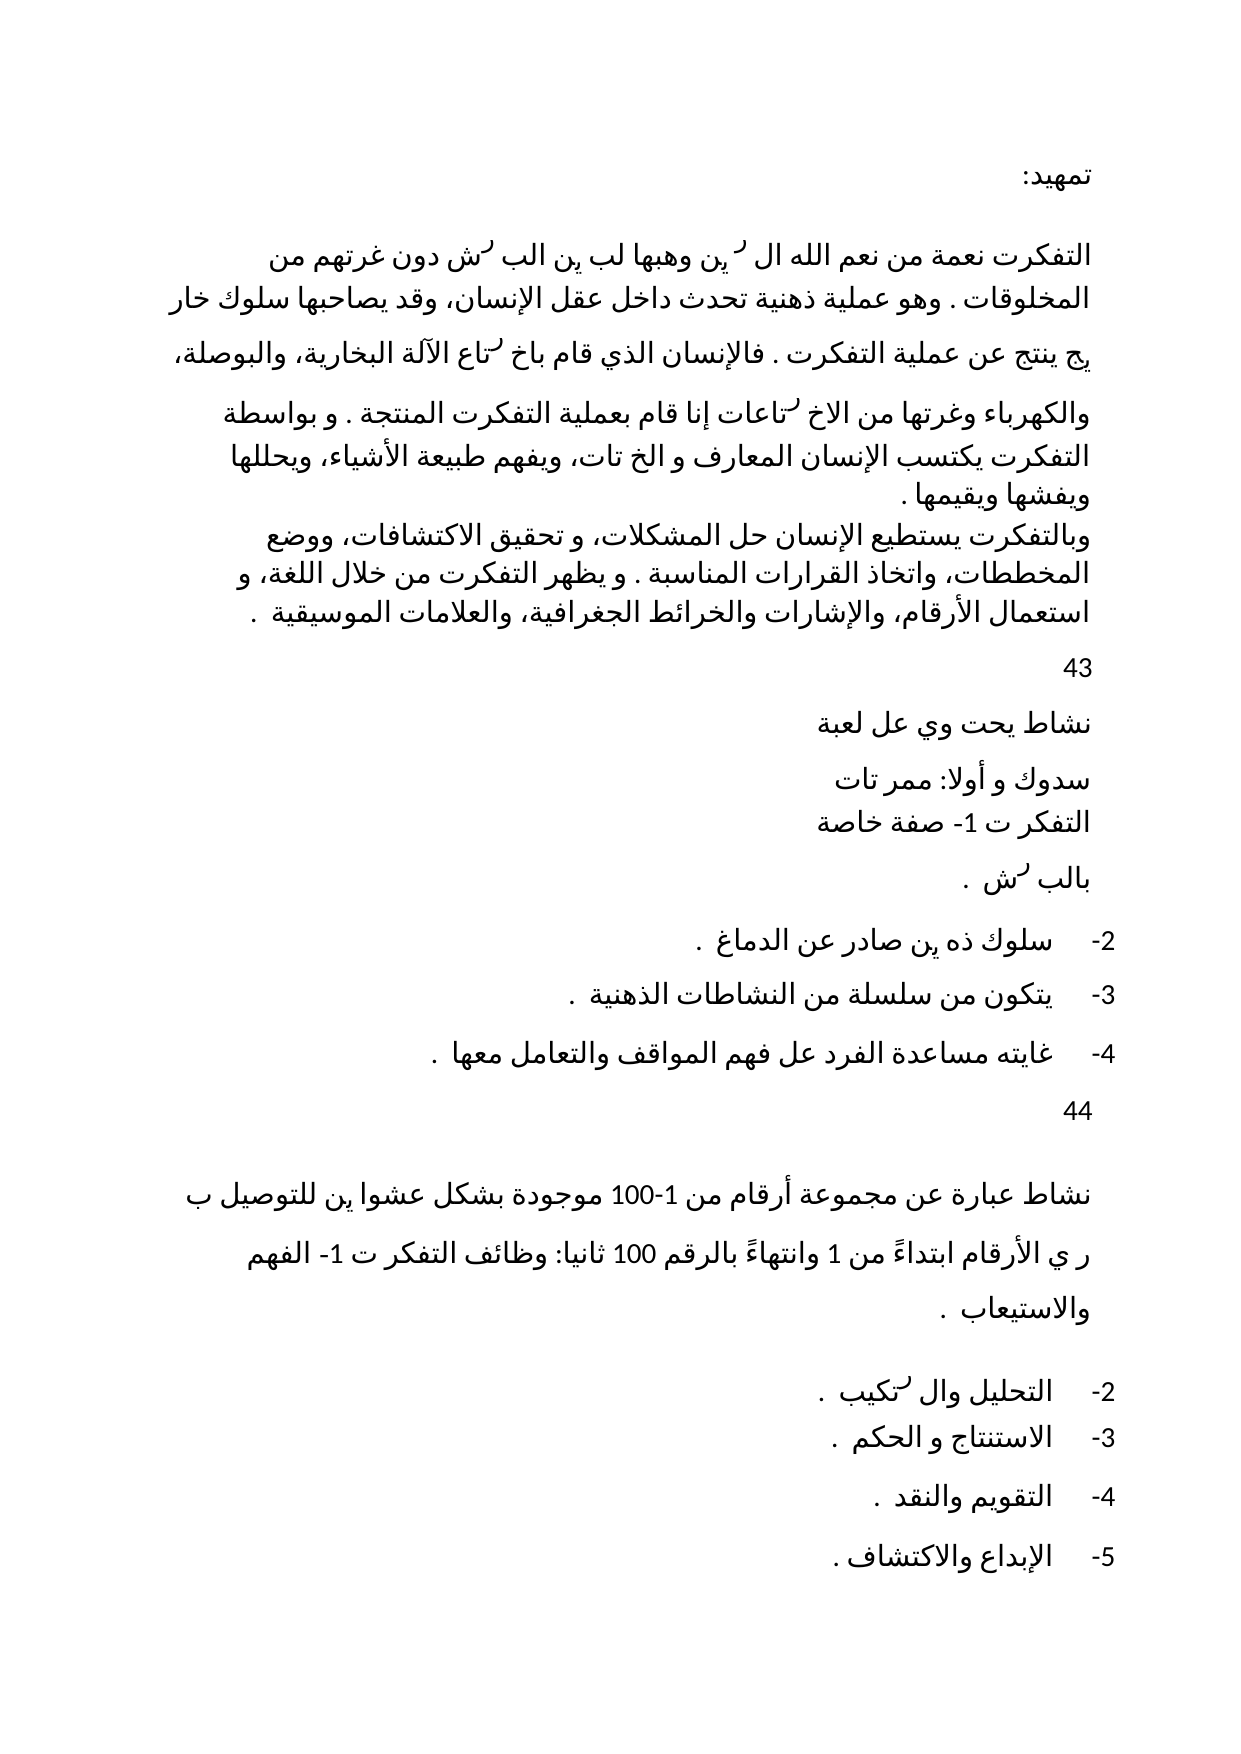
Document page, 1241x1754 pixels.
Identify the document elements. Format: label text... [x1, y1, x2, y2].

list التقويم والنقد . [152, 1478, 1091, 1514]
list يتكون من سلسلة من النشاطات الذهنية . [152, 976, 1091, 1011]
list الإبداع والاكتشاف . [152, 1538, 1091, 1574]
text 44 [148, 1092, 1092, 1128]
list الاستنتاج و الحكم . [152, 1419, 1091, 1454]
list غايته مساعدة الفرد عل فهم المواقف والتعامل معها . [152, 1035, 1091, 1071]
text التفكرت نعمة من نعم الله ال ر ين وهبها لب ين الب رش دون غرتهم من المخلوقات . وهو عملية ذهنية تحدث داخل عقل الإنسان، وقد يصاحبها سلوك خار يج ينتج عن عملية التفكرت . فالإنسان الذي قام باخ رتاع الآلة البخارية، والبوصلة، والكهرباء وغرتها من الاخ رتاعات إنا قام بعملية التفكرت المنتجة . و بواسطة التفكرت يكتسب الإنسان المعارف و الخ تات، ويفهم طبيعة الأشياء، ويحللها ويفشها ويقيمها . [152, 222, 1092, 512]
text نشاط يحت وي عل لعبة سدوك و أولا: ممر تات التفكر ت 1- صفة خاصة بالب رش . [798, 706, 1092, 899]
text وبالتفكرت يستطيع الإنسان حل المشكلات، و تحقيق الاكتشافات، ووضع المخططات، واتخاذ القرارات المناسبة . و يظهر التفكرت من خلال اللغة، و استعمال الأرقام، والإشارات والخرائط الجغرافية، والعلامات الموسيقية . [224, 517, 1092, 630]
text تمهيد: [152, 156, 1092, 191]
list التحليل وال رتكيب . [152, 1358, 1091, 1413]
text 43 [148, 649, 1092, 684]
list سلوك ذه ين صادر عن الدماغ . [152, 907, 1091, 962]
text نشاط عبارة عن مجموعة أرقام من 1-100 موجودة بشكل عشوا ين للتوصيل ب ر ي الأرقام ابتداءً من 1 وانتهاءً بالرقم 100 ثانيا: وظائف التفكر ت 1- الفهم والاستيعاب . [168, 1161, 1092, 1326]
